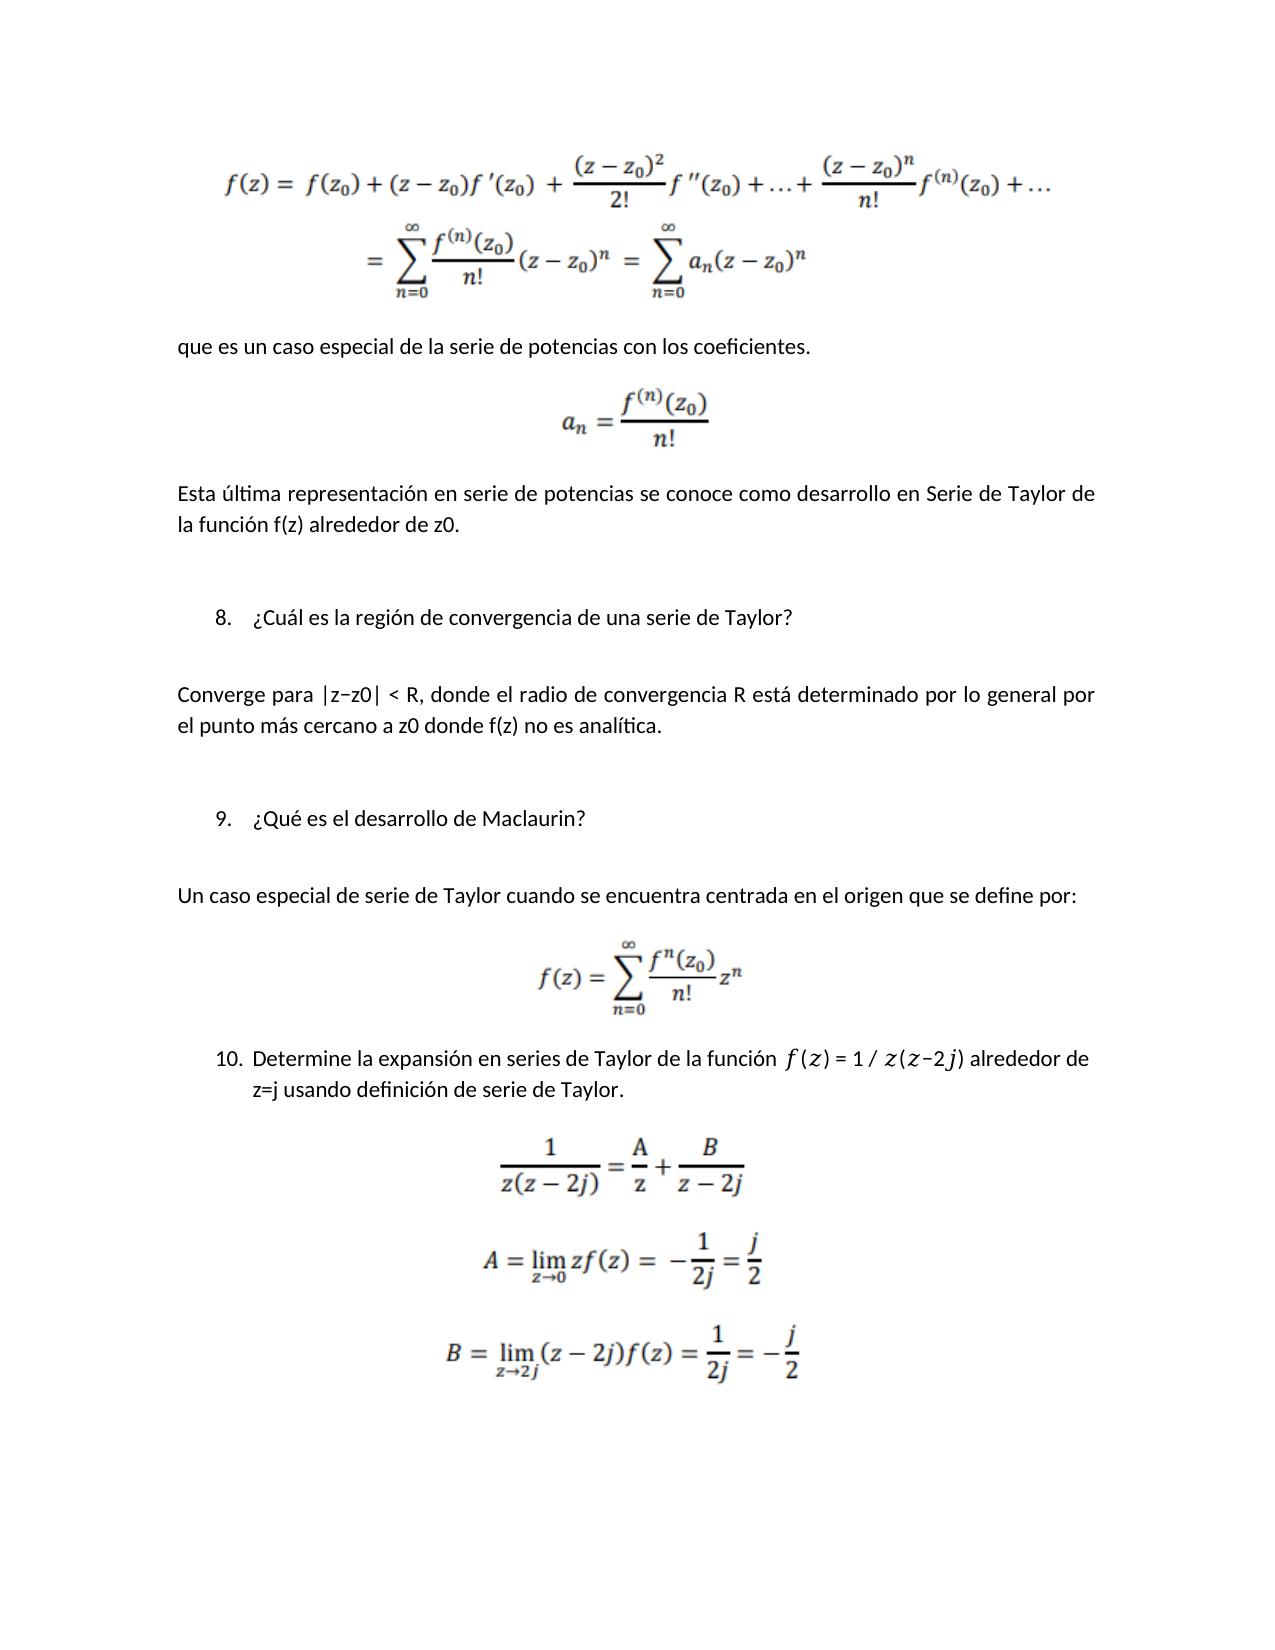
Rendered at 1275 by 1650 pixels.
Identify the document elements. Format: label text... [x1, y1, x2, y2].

picture [496, 928, 779, 1026]
list Determine la expansión en series de Taylor de la función 𝑓(𝑧) = 1 / 𝑧(𝑧−2𝑗) alrededor de z=j usando definición de serie de Taylor. [215, 1044, 1098, 1103]
picture [207, 147, 1068, 314]
text Converge para |z−z0| < R, donde el radio de convergencia R está determinado por lo general por el punto más cercano a z0 donde f(z) no es analítica. [177, 681, 1098, 739]
text Un caso especial de serie de Taylor cuando se encuentra centrada en el origen que se define por: [177, 882, 1098, 909]
picture [388, 1121, 887, 1399]
text que es un caso especial de la serie de potencias con los coeficientes. [177, 332, 1098, 361]
list ¿Cuál es la región de convergencia de una serie de Taylor? [215, 603, 1098, 631]
picture [519, 379, 756, 461]
list ¿Qué es el desarrollo de Maclaurin? [215, 804, 1098, 832]
text Esta última representación en serie de potencias se conoce como desarrollo en Serie de Taylor de la función f(z) alrededor de z0. [177, 479, 1098, 538]
